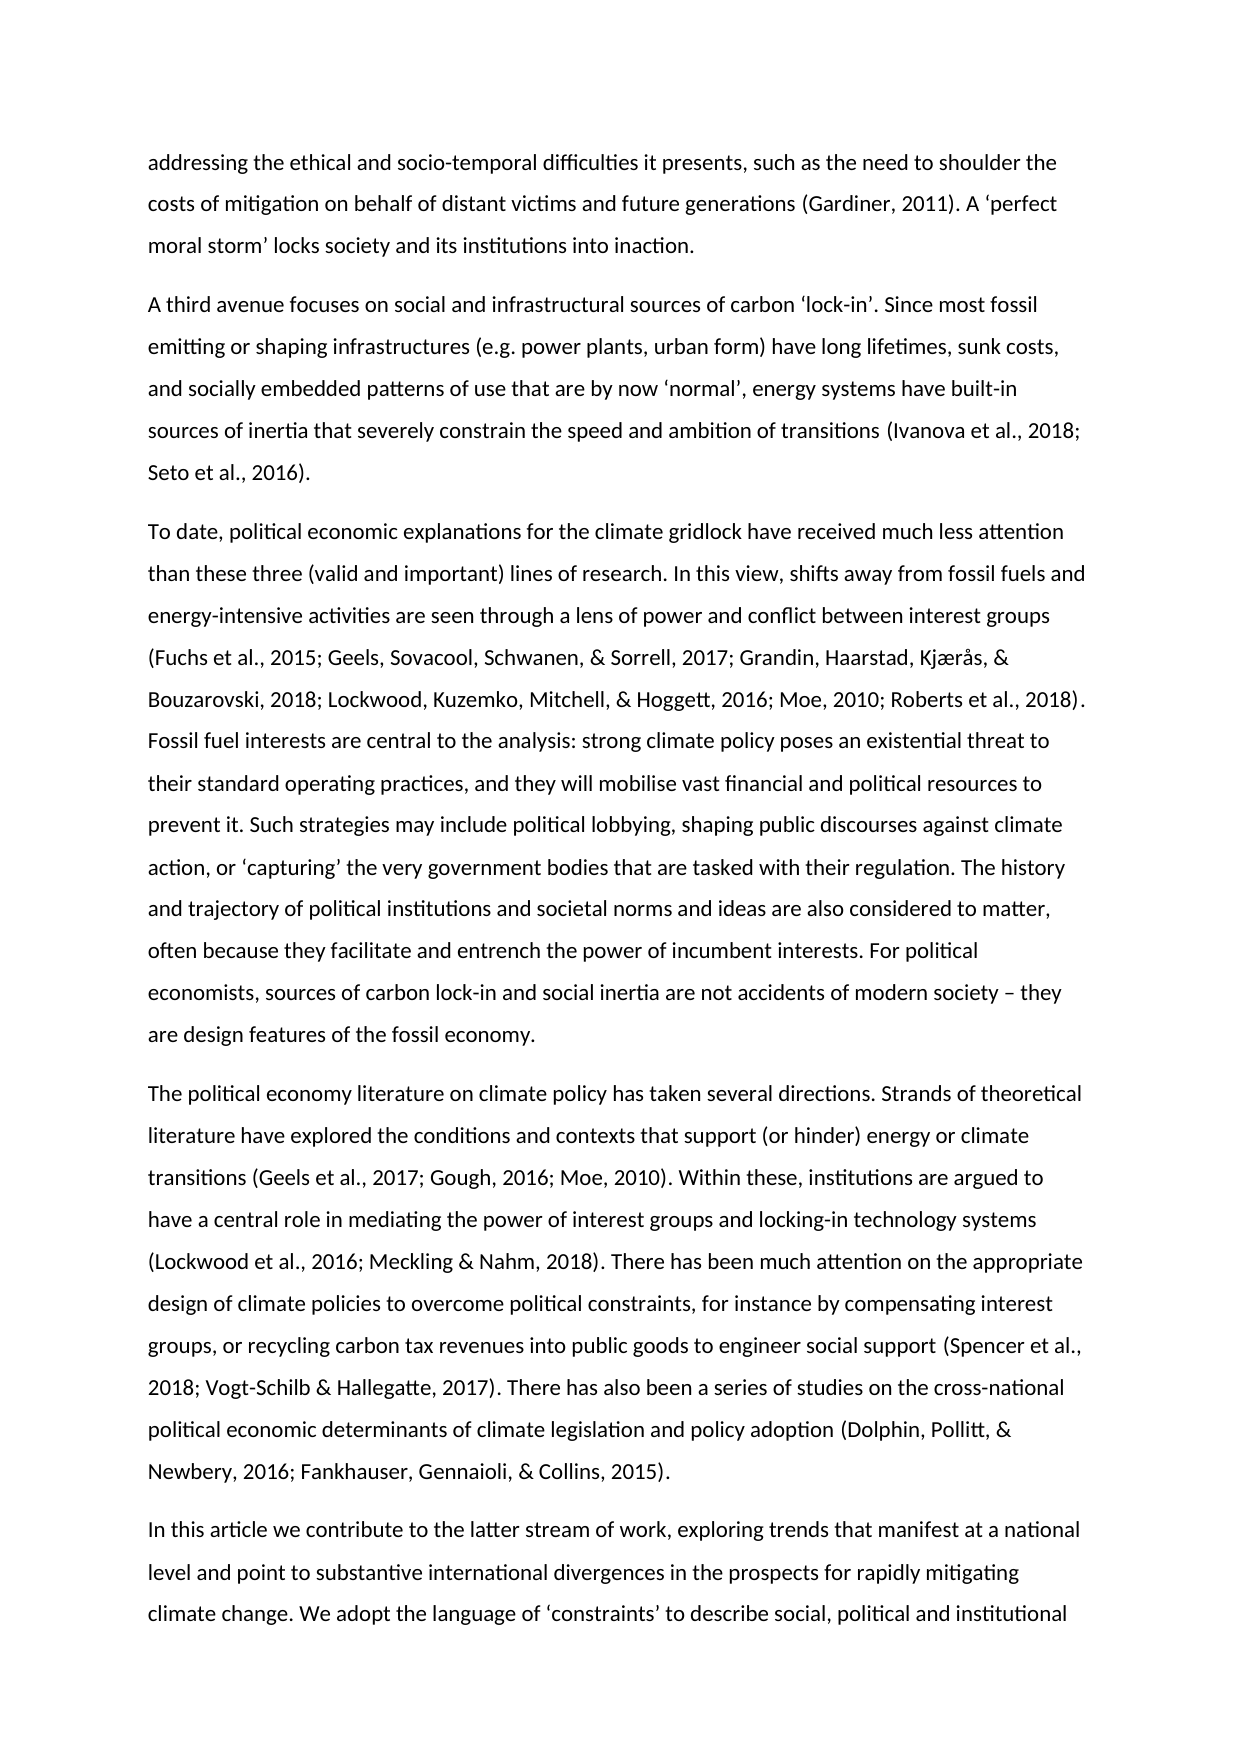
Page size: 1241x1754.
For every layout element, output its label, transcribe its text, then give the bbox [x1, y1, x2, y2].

text A third avenue focuses on social and infrastructural sources of carbon ‘lock-in’. Since most fossil emitting or shaping infrastructures (e.g. power plants, urban form) have long lifetimes, sunk costs, and socially embedded patterns of use that are by now ‘normal’, energy systems have built-in sources of inertia that severely constrain the speed and ambition of transitions (Ivanova et al., 2018; Seto et al., 2016). [148, 290, 1093, 486]
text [148, 148, 1093, 259]
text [148, 1516, 1093, 1628]
text The political economy literature on climate policy has taken several directions. Strands of theoretical literature have explored the conditions and contexts that support (or hinder) energy or climate transitions (Geels et al., 2017; Gough, 2016; Moe, 2010). Within these, institutions are argued to have a central role in mediating the power of interest groups and locking-in technology systems (Lockwood et al., 2016; Meckling & Nahm, 2018). There has been much attention on the appropriate design of climate policies to overcome political constraints, for instance by compensating interest groups, or recycling carbon tax revenues into public goods to engineer social support (Spencer et al., 2018; Vogt-Schilb & Hallegatte, 2017). There has also been a series of studies on the cross-national political economic determinants of climate legislation and policy adoption (Dolphin, Pollitt, & Newbery, 2016; Fankhauser, Gennaioli, & Collins, 2015). [148, 1079, 1093, 1485]
text To date, political economic explanations for the climate gridlock have received much less attention than these three (valid and important) lines of research. In this view, shifts away from fossil fuels and energy-intensive activities are seen through a lens of power and conflict between interest groups (Fuchs et al., 2015; Geels, Sovacool, Schwanen, & Sorrell, 2017; Grandin, Haarstad, Kjærås, & Bouzarovski, 2018; Lockwood, Kuzemko, Mitchell, & Hoggett, 2016; Moe, 2010; Roberts et al., 2018). Fossil fuel interests are central to the analysis: strong climate policy poses an existential threat to their standard operating practices, and they will mobilise vast financial and political resources to prevent it. Such strategies may include political lobbying, shaping public discourses against climate action, or ‘capturing’ the very government bodies that are tasked with their regulation. The history and trajectory of political institutions and societal norms and ideas are also considered to matter, often because they facilitate and entrench the power of incumbent interests. For political economists, sources of carbon lock-in and social inertia are not accidents of modern society – they are design features of the fossil economy. [148, 517, 1093, 1048]
